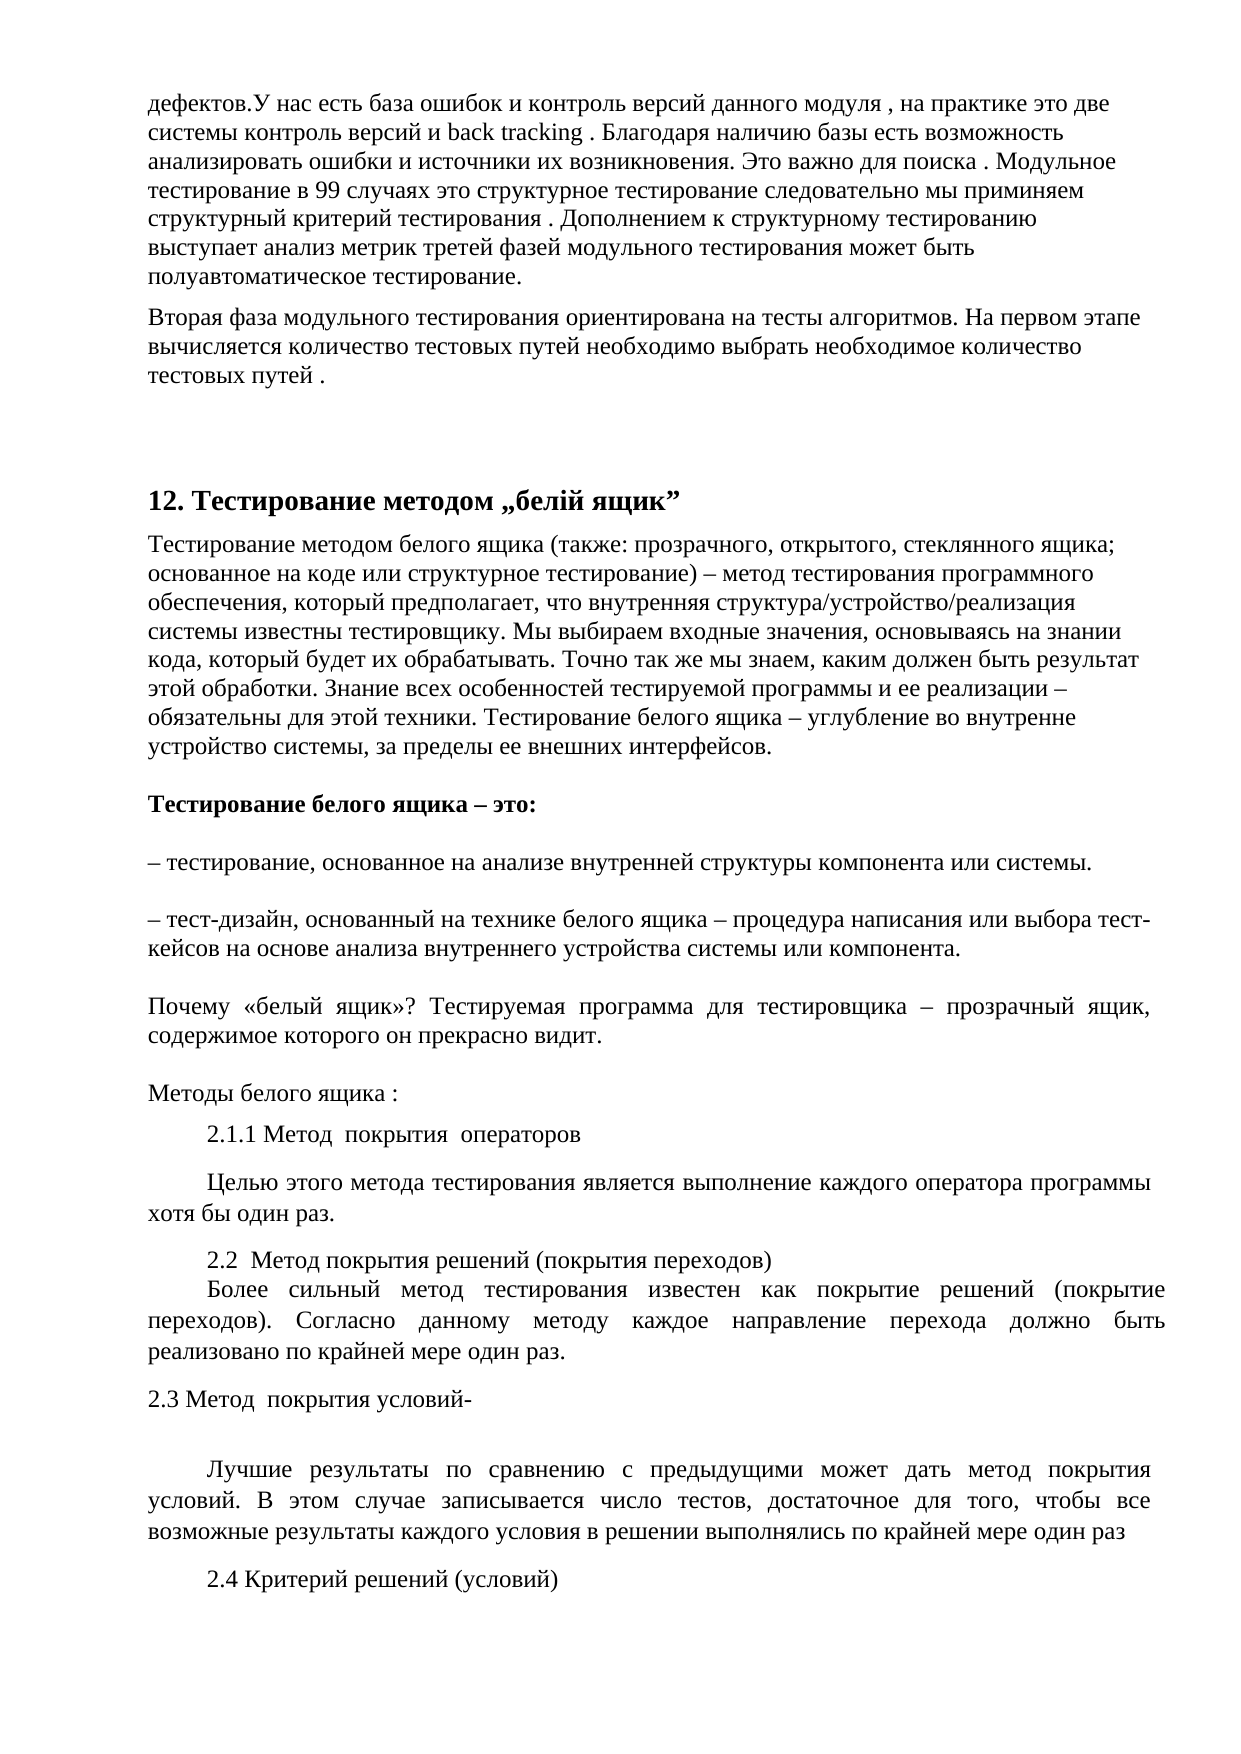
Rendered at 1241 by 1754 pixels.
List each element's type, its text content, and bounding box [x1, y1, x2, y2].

text Лучшие результаты по сравнению с предыдущими может дать метод покрытия условий. В этом случае записывается число тестов, достаточное для того, чтобы все возможные результаты каждого условия в решении выполнялись по крайней мере один раз [148, 1454, 1152, 1545]
text 12. Тестирование методом „белій ящик” [148, 483, 1152, 517]
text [148, 88, 1152, 290]
text Целью этого метода тестирования является выполнение каждого оператора программы хотя бы один раз. [148, 1167, 1152, 1227]
text Почему «белый ящик»? Тестируемая программа для тестировщика – прозрачный ящик, содержимое которого он прекрасно видит. [148, 991, 1152, 1049]
text Методы белого ящика : [148, 1078, 1152, 1107]
text – тестирование, основанное на анализе внутренней структуры компонента или системы. [148, 847, 1152, 875]
text 2.3 Метод покрытия условий- [148, 1384, 1167, 1413]
text – тест-дизайн, основанный на технике белого ящика – процедура написания или выбора тест-кейсов на основе анализа внутреннего устройства системы или компонента. [148, 904, 1152, 962]
text Вторая фаза модульного тестирования ориентирована на тесты алгоритмов. На первом этапе вычисляется количество тестовых путей необходимо выбрать необходимое количество тестовых путей . [148, 302, 1152, 388]
text Тестирование белого ящика – это: [148, 789, 1152, 817]
text 2.1.1 Метод покрытия операторов [148, 1119, 1152, 1148]
text Тестирование методом белого ящика (также: прозрачного, открытого, стеклянного ящика; основанное на коде или структурное тестирование) – метод тестирования программного обеспечения, который предполагает, что внутренняя структура/устройство/реализация системы известны тестировщику. Мы выбираем входные значения, основываясь на знании кода, который будет их обрабатывать. Точно так же мы знаем, каким должен быть результат этой обработки. Знание всех особенностей тестируемой программы и ее реализации – обязательны для этой техники. Тестирование белого ящика – углубление во внутренне устройство системы, за пределы ее внешних интерфейсов. [148, 529, 1152, 759]
text Более сильный метод тестирования известен как покрытие решений (покрытие переходов). Согласно данному методу каждое направление перехода должно быть реализовано по крайней мере один раз. [148, 1274, 1167, 1365]
text 2.2 Метод покрытия решений (покрытия переходов) [148, 1246, 1167, 1274]
text 2.4 Критерий решений (условий) [148, 1564, 1167, 1593]
